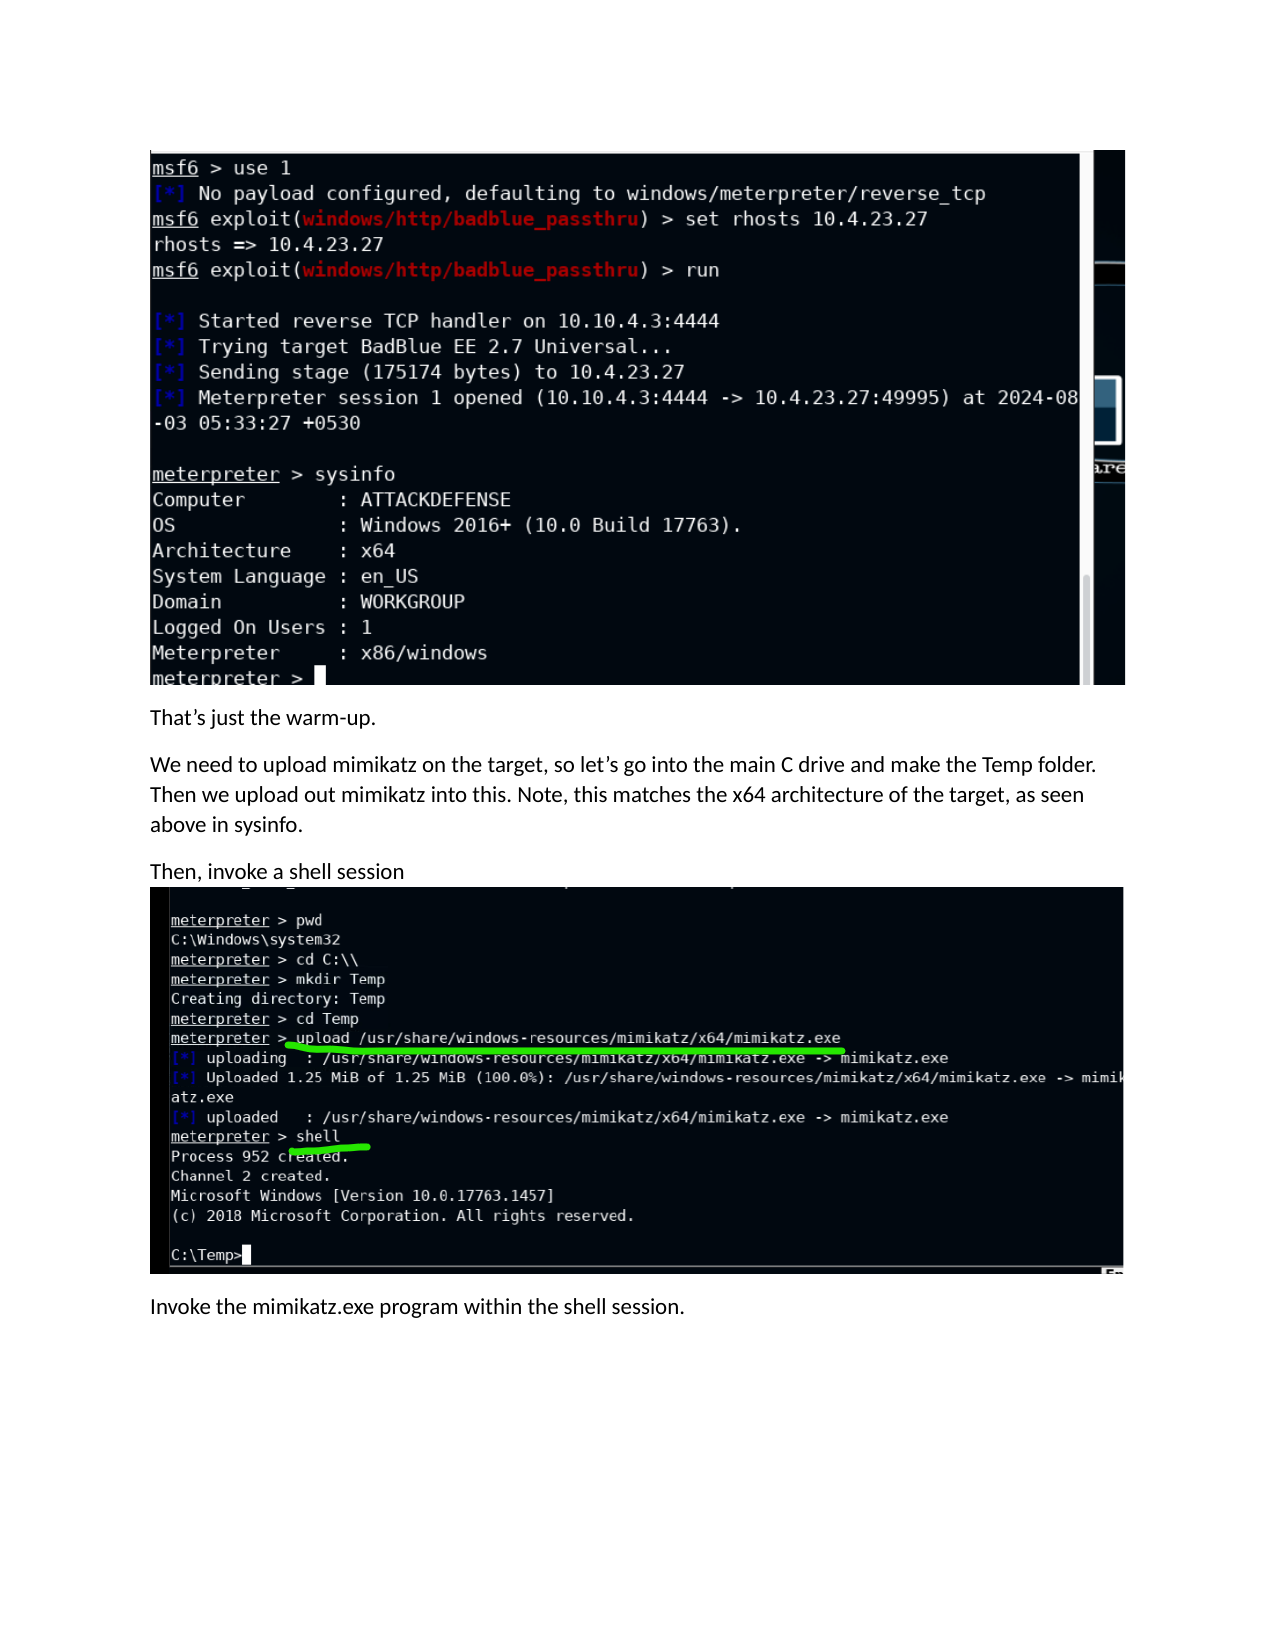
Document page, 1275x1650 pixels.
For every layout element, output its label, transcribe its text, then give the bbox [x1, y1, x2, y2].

text That’s just the warm-up. [150, 703, 1125, 731]
picture [150, 150, 1125, 685]
text We need to upload mimikatz on the target, so let’s go into the main C drive and make the Temp folder. Then we upload out mimikatz into this. Note, this matches the x64 architecture of the target, as seen above in sysinfo. [150, 750, 1125, 838]
text Invoke the mimikatz.exe program within the shell session. [150, 1292, 1125, 1320]
picture [150, 887, 1124, 1274]
